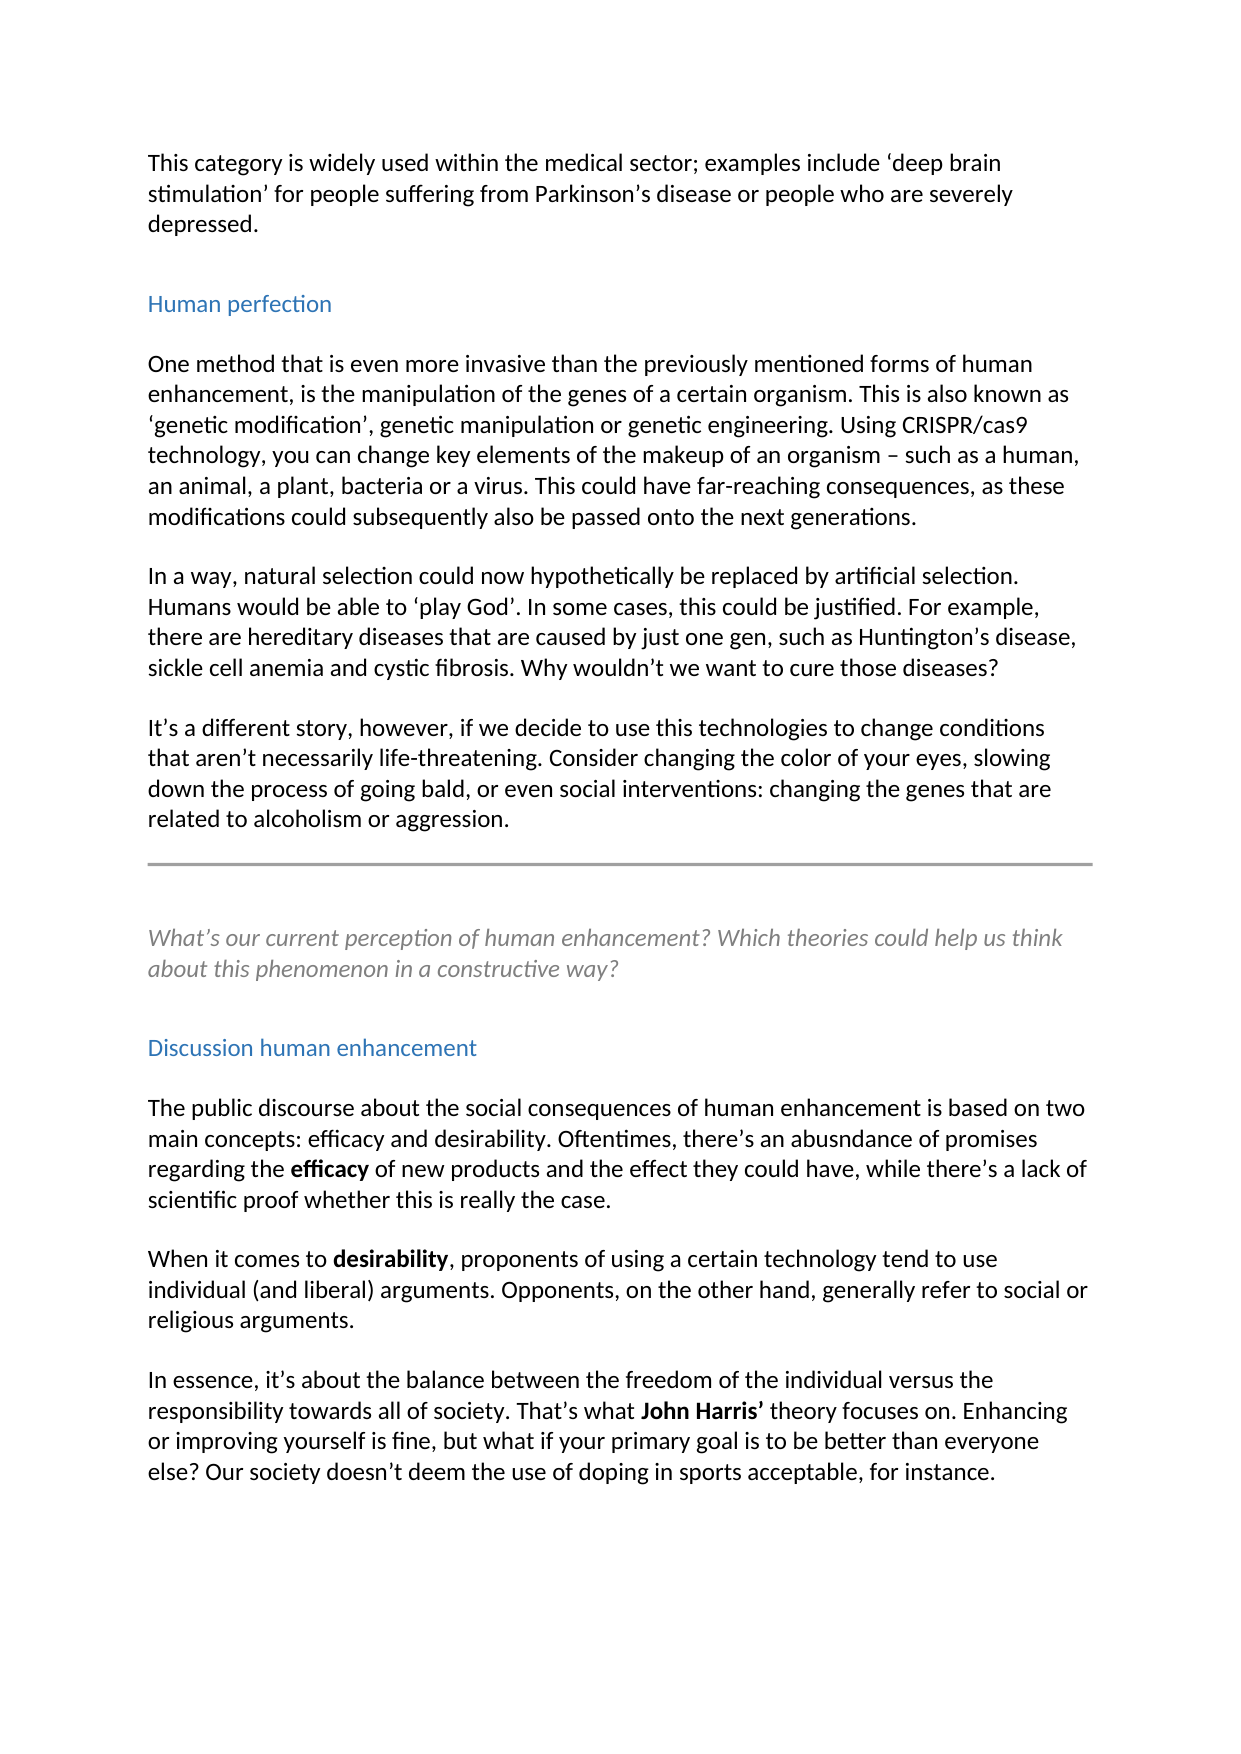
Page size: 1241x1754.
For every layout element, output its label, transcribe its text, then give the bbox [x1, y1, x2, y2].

text In a way, natural selection could now hypothetically be replaced by artificial selection. Humans would be able to ‘play God’. In some cases, this could be justified. For example, there are hereditary diseases that are caused by just one gen, such as Huntington’s disease, sickle cell anemia and cystic fibrosis. Why wouldn’t we want to cure those diseases? [148, 560, 1093, 682]
text In essence, it’s about the balance between the freedom of the individual versus the responsibility towards all of society. That’s what John Harris’ theory focuses on. Enhancing or improving yourself is fine, but what if your primary goal is to be better than everyone else? Our society doesn’t deem the use of doping in sports acceptable, for instance. [148, 1364, 1093, 1486]
text What’s our current perception of human enhancement? Which theories could help us think about this phenomenon in a constructive way? [148, 922, 1093, 983]
text This category is widely used within the medical sector; examples include ‘deep brain stimulation’ for people suffering from Parkinson’s disease or people who are severely depressed. [148, 148, 1093, 239]
text When it comes to desirability, proponents of using a certain technology tend to use individual (and liberal) arguments. Opponents, on the other hand, generally refer to social or religious arguments. [148, 1243, 1093, 1335]
subtitle Human perfection [148, 268, 1093, 319]
text One method that is even more invasive than the previously mentioned forms of human enhancement, is the manipulation of the genes of a certain organism. This is also known as ‘genetic modification’, genetic manipulation or genetic engineering. Using CRISPR/cas9 technology, you can change key elements of the makeup of an organism – such as a human, an animal, a plant, bacteria or a virus. This could have far-reaching consequences, as these modifications could subsequently also be passed onto the next generations. [148, 348, 1093, 531]
text It’s a different story, however, if we decide to use this technologies to change conditions that aren’t necessarily life-threatening. Consider changing the color of your eyes, slowing down the process of going bald, or even social interventions: changing the genes that are related to alcoholism or aggression. [148, 712, 1093, 834]
text The public discourse about the social consequences of human enhancement is based on two main concepts: efficacy and desirability. Oftentimes, there’s an abusndance of promises regarding the efficacy of new products and the effect they could have, while there’s a lack of scientific proof whether this is really the case. [148, 1092, 1093, 1214]
subtitle Discussion human enhancement [148, 1012, 1093, 1063]
